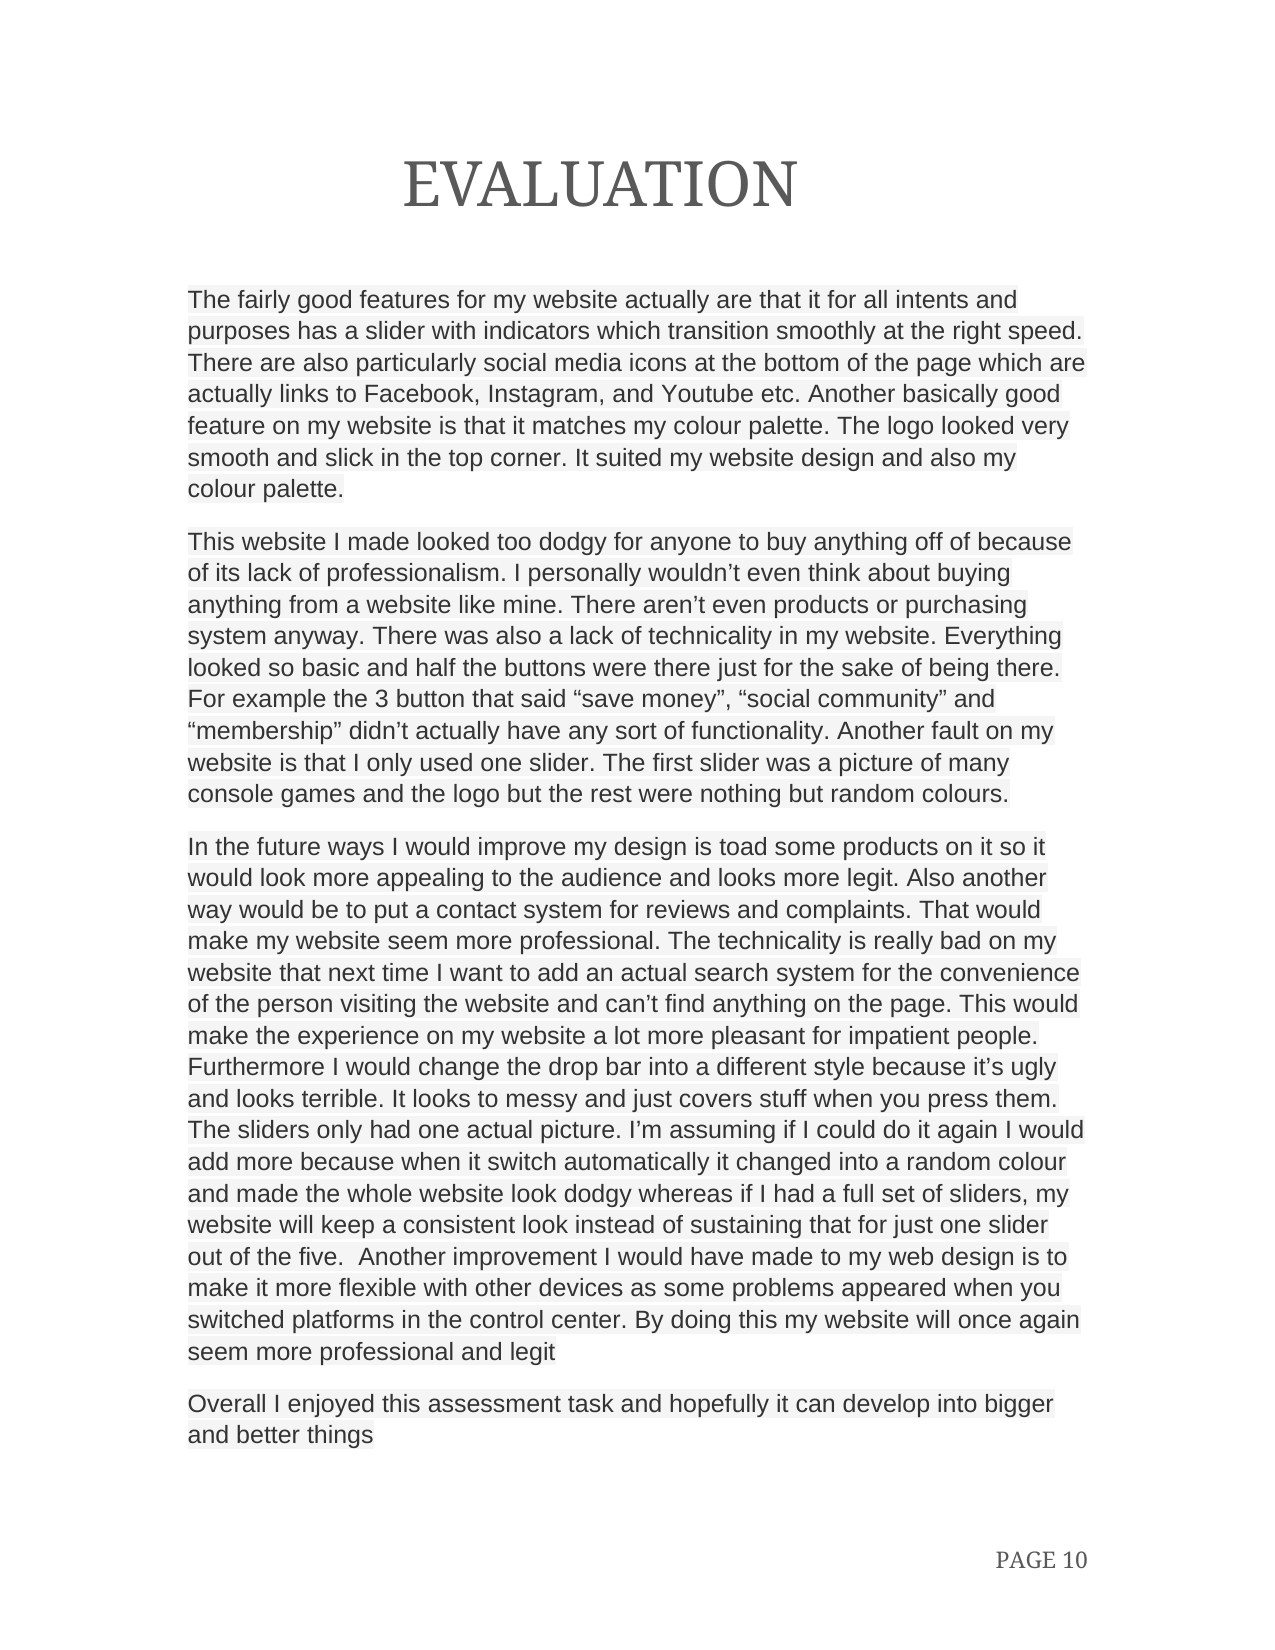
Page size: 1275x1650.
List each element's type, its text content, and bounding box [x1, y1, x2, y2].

text Overall I enjoyed this assessment task and hopefully it can develop into bigger and better things [187, 1389, 1087, 1449]
text In the future ways I would improve my design is toad some products on it so it would look more appealing to the audience and looks more legit. Also another way would be to put a contact system for reviews and complaints. That would make my website seem more professional. The technicality is really bad on my website that next time I want to add an actual search system for the convenience of the person visiting the website and can’t find anything on the page. This would make the experience on my website a lot more pleasant for impatient people. Furthermore I would change the drop bar into a different style because it’s ugly and looks terrible. It looks to messy and just covers stuff when you press them. The sliders only had one actual picture. I’m assuming if I could do it again I would add more because when it switch automatically it changed into a random colour and made the whole website look dodgy whereas if I had a full set of sliders, my website will keep a consistent look instead of sustaining that for just one slider out of the five. Another improvement I would have made to my web design is to make it more flexible with other devices as some problems appeared when you switched platforms in the control center. By doing this my website will once again seem more professional and legit [187, 831, 1087, 1365]
text The fairly good features for my website actually are that it for all intents and purposes has a slider with indicators which transition smoothly at the right speed. There are also particularly social media icons at the bottom of the page which are actually links to Facebook, Instagram, and Youtube etc. Another basically good feature on my website is that it matches my colour palette. The logo looked very smooth and slick in the top corner. It suited my website design and also my colour palette. [187, 285, 1087, 503]
text This website I made looked too dodgy for anyone to buy anything off of because of its lack of professionalism. I personally wouldn’t even think about buying anything from a website like mine. There aren’t even products or purchasing system anyway. There was also a lack of technicality in my website. Everything looked so basic and half the buttons were there just for the sake of being there. For example the 3 button that said “save money”, “social community” and “membership” didn’t actually have any sort of functionality. Another fault on my website is that I only used one slider. The first slider was a picture of many console games and the logo but the rest were nothing but random colours. [187, 527, 1087, 808]
